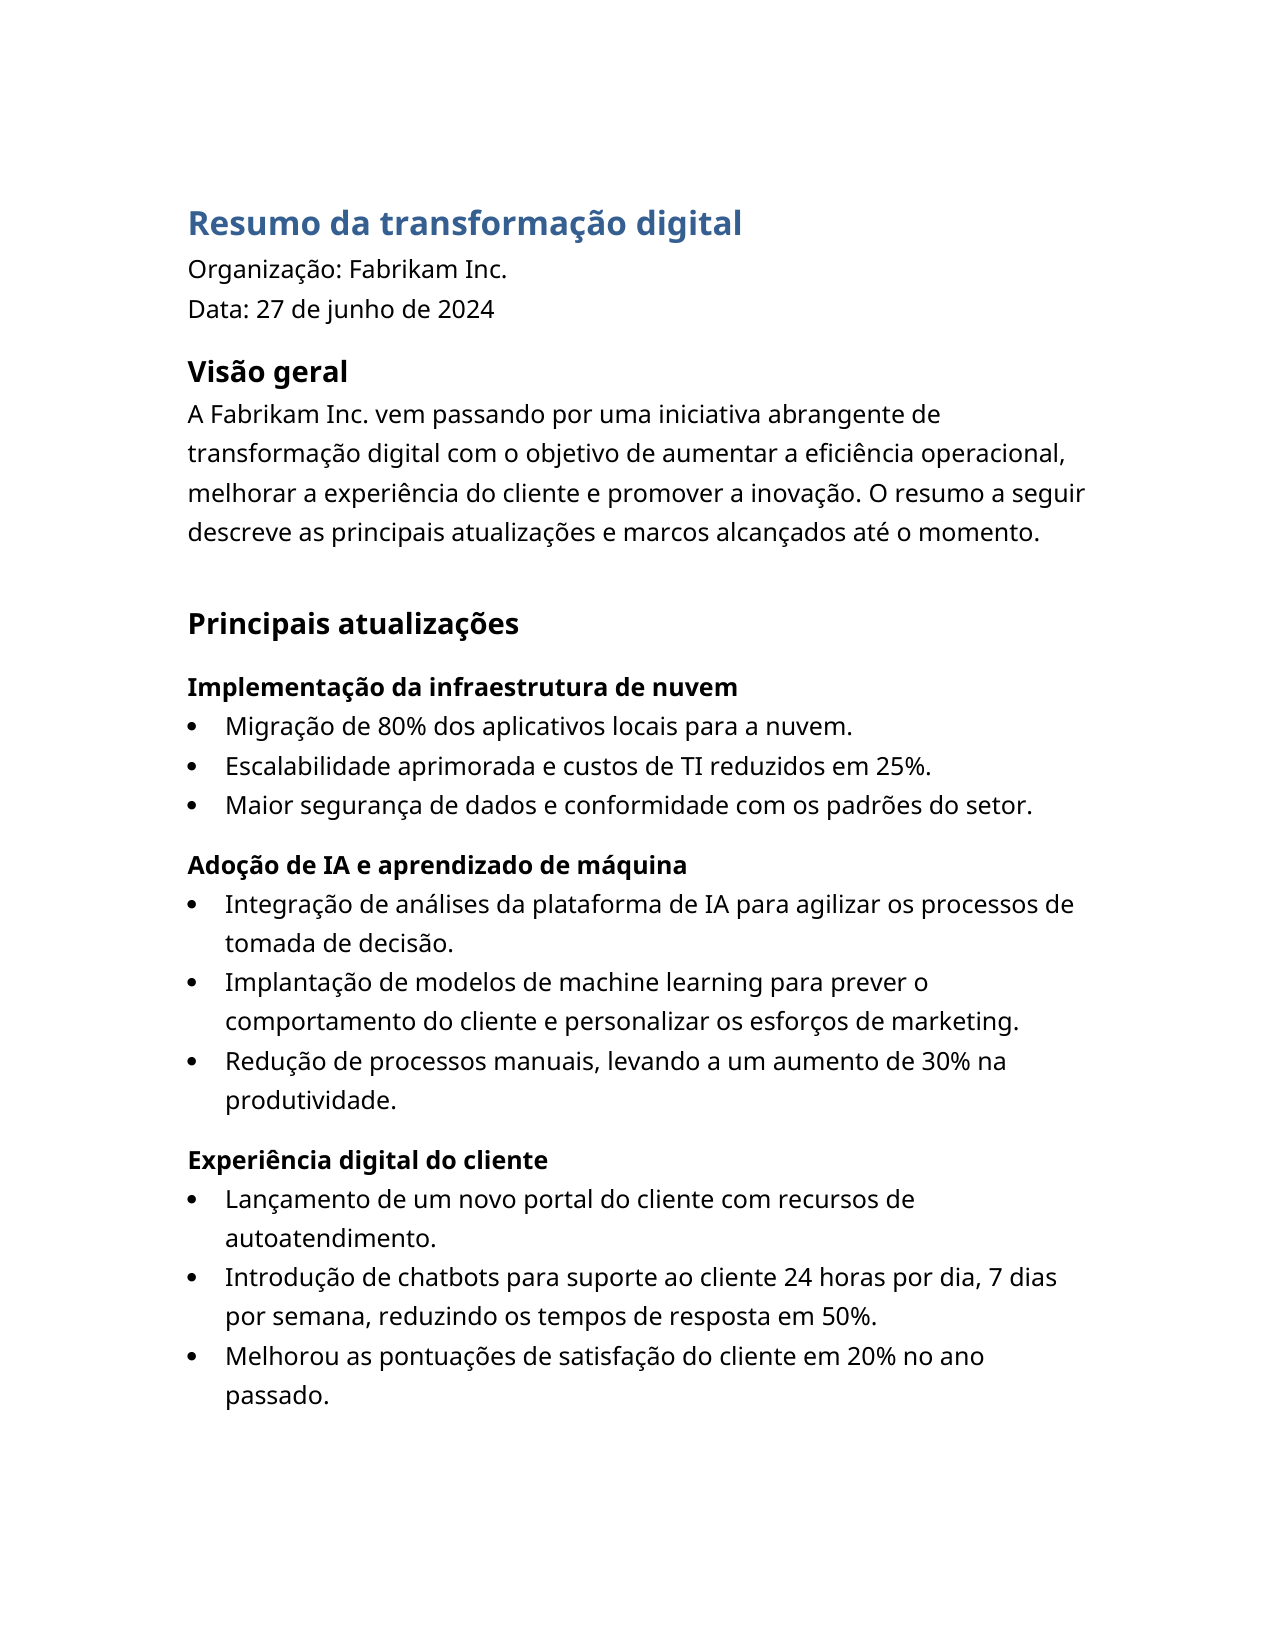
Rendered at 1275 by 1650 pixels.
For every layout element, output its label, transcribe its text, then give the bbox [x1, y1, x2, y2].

list Escalabilidade aprimorada e custos de TI reduzidos em 25%. [187, 748, 1087, 782]
subtitle Implementação da infraestrutura de nuvem [187, 670, 1087, 704]
list Integração de análises da plataforma de IA para agilizar os processos de tomada de decisão. [187, 887, 1087, 960]
subtitle Adoção de IA e aprendizado de máquina [187, 847, 1087, 881]
list Implantação de modelos de machine learning para prever o comportamento do cliente e personalizar os esforços de marketing. [187, 965, 1087, 1038]
text Organização: Fabrikam Inc. Data: 27 de junho de 2024 [187, 252, 1087, 325]
list Migração de 80% dos aplicativos locais para a nuvem. [187, 709, 1087, 743]
subtitle Resumo da transformação digital [187, 200, 1087, 245]
text A Fabrikam Inc. vem passando por uma iniciativa abrangente de transformação digital com o objetivo de aumentar a eficiência operacional, melhorar a experiência do cliente e promover a inovação. O resumo a seguir descreve as principais atualizações e marcos alcançados até o momento. [187, 397, 1087, 579]
list Lançamento de um novo portal do cliente com recursos de autoatendimento. [187, 1182, 1087, 1255]
list Maior segurança de dados e conformidade com os padrões do setor. [187, 787, 1087, 821]
subtitle Experiência digital do cliente [187, 1142, 1087, 1176]
subtitle Principais atualizações [187, 603, 1087, 643]
list Redução de processos manuais, levando a um aumento de 30% na produtividade. [187, 1043, 1087, 1116]
subtitle Visão geral [187, 351, 1087, 391]
list Melhorou as pontuações de satisfação do cliente em 20% no ano passado. [187, 1338, 1087, 1411]
list Introdução de chatbots para suporte ao cliente 24 horas por dia, 7 dias por semana, reduzindo os tempos de resposta em 50%. [187, 1260, 1087, 1333]
